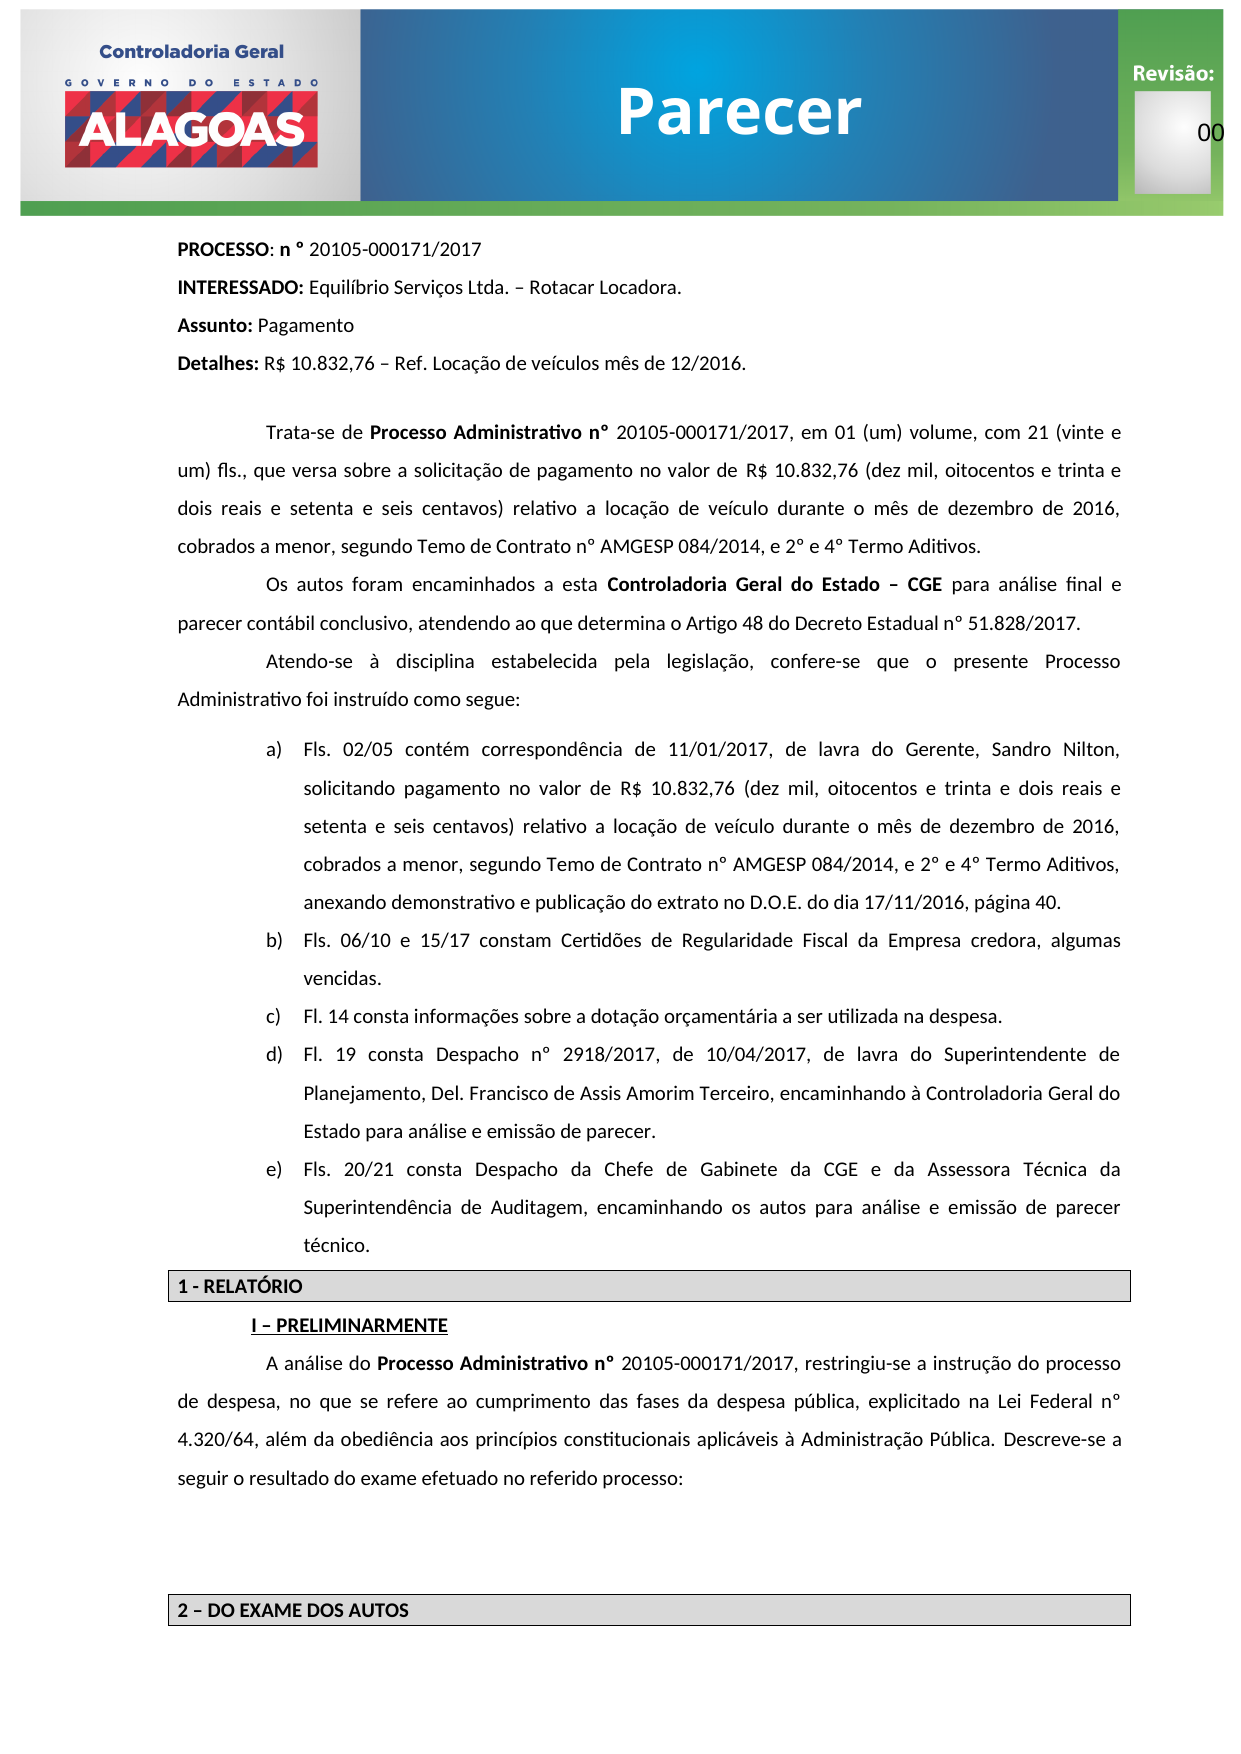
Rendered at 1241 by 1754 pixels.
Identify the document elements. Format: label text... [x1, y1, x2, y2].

text INTERESSADO: Equilíbrio Serviços Ltda. – Rotacar Locadora. [177, 274, 1122, 300]
picture [20, 9, 1224, 216]
list Fl. 14 consta informações sobre a dotação orçamentária a ser utilizada na despesa. [266, 1003, 1122, 1029]
list Fls. 06/10 e 15/17 constam Certidões de Regularidade Fiscal da Empresa credora, algumas vencidas. [266, 927, 1122, 991]
text 1 - RELATÓRIO [169, 1271, 1130, 1301]
text A análise do Processo Administrativo nº 20105-000171/2017, restringiu-se a instrução do processo de despesa, no que se refere ao cumprimento das fases da despesa pública, explicitado na Lei Federal nº 4.320/64, além da obediência aos princípios constitucionais aplicáveis à Administração Pública. Descreve-se a seguir o resultado do exame efetuado no referido processo: [177, 1350, 1122, 1490]
text Detalhes: R$ 10.832,76 – Ref. Locação de veículos mês de 12/2016. [177, 351, 1122, 376]
text Os autos foram encaminhados a esta Controladoria Geral do Estado – CGE para análise final e parecer contábil conclusivo, atendendo ao que determina o Artigo 48 do Decreto Estadual nº 51.828/2017. [177, 572, 1122, 635]
picture [1214, 125, 1222, 139]
text PROCESSO: n º 20105-000171/2017 [177, 236, 1122, 262]
list Fls. 02/05 contém correspondência de 11/01/2017, de lavra do Gerente, Sandro Nilton, solicitando pagamento no valor de R$ 10.832,76 (dez mil, oitocentos e trinta e dois reais e setenta e seis centavos) relativo a locação de veículo durante o mês de dezembro de 2016, cobrados a menor, segundo Temo de Contrato nº AMGESP 084/2014, e 2º e 4º Termo Aditivos, anexando demonstrativo e publicação do extrato no D.O.E. do dia 17/11/2016, página 40. [266, 737, 1122, 914]
list Fl. 19 consta Despacho nº 2918/2017, de 10/04/2017, de lavra do Superintendente de Planejamento, Del. Francisco de Assis Amorim Terceiro, encaminhando à Controladoria Geral do Estado para análise e emissão de parecer. [266, 1042, 1122, 1143]
list Fls. 20/21 consta Despacho da Chefe de Gabinete da CGE e da Assessora Técnica da Superintendência de Auditagem, encaminhando os autos para análise e emissão de parecer técnico. [266, 1156, 1122, 1258]
text Trata-se de Processo Administrativo nº 20105-000171/2017, em 01 (um) volume, com 21 (vinte e um) fls., que versa sobre a solicitação de pagamento no valor de R$ 10.832,76 (dez mil, oitocentos e trinta e dois reais e setenta e seis centavos) relativo a locação de veículo durante o mês de dezembro de 2016, cobrados a menor, segundo Temo de Contrato nº AMGESP 084/2014, e 2º e 4º Termo Aditivos. [177, 419, 1122, 559]
text Atendo-se à disciplina estabelecida pela legislação, confere-se que o presente Processo Administrativo foi instruído como segue: [177, 648, 1122, 711]
text Assunto: Pagamento [177, 312, 1122, 338]
text 2 – DO EXAME DOS AUTOS [169, 1595, 1130, 1625]
text I – PRELIMINARMENTE [177, 1312, 1122, 1338]
